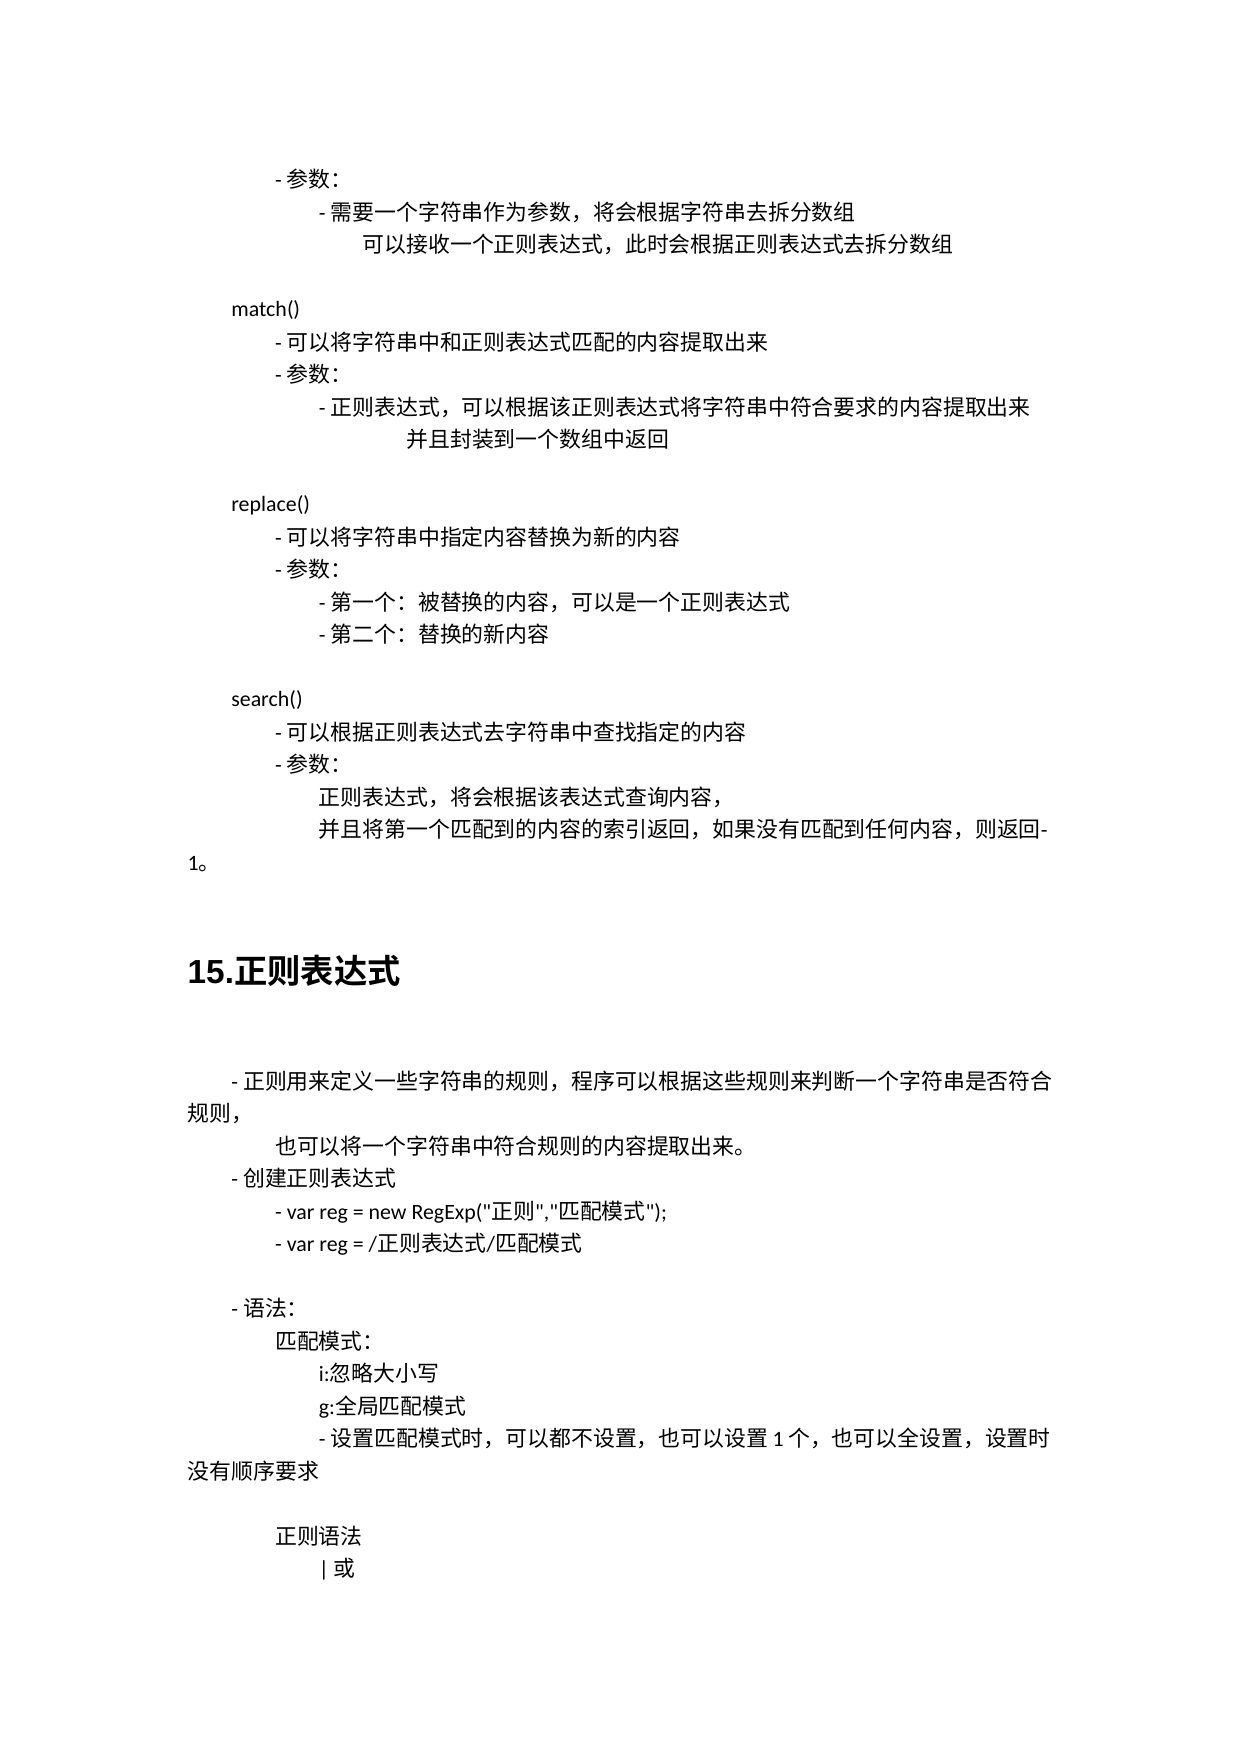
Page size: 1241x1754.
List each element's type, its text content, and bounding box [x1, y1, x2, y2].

text search() [187, 682, 1053, 714]
text - 参数： [187, 552, 1053, 584]
text - 参数： [187, 747, 1053, 779]
text replace() [187, 487, 1053, 519]
text - 第二个：替换的新内容 [187, 617, 1053, 649]
text - 设置匹配模式时，可以都不设置，也可以设置1个，也可以全设置，设置时没有顺序要求 [187, 1421, 1053, 1486]
text - 可以将字符串中指定内容替换为新的内容 [187, 519, 1053, 552]
text - 参数： [187, 162, 1053, 194]
text 并且将第一个匹配到的内容的索引返回，如果没有匹配到任何内容，则返回-1。 [187, 812, 1053, 877]
text - 可以将字符串中和正则表达式匹配的内容提取出来 [187, 324, 1053, 357]
text g:全局匹配模式 [187, 1388, 1053, 1421]
text 也可以将一个字符串中符合规则的内容提取出来。 [187, 1128, 1053, 1161]
subtitle 15.正则表达式 [187, 937, 1053, 1002]
text 可以接收一个正则表达式，此时会根据正则表达式去拆分数组 [187, 227, 1053, 259]
text 正则语法 [187, 1518, 1053, 1551]
text - 第一个：被替换的内容，可以是一个正则表达式 [187, 584, 1053, 617]
text 正则表达式，将会根据该表达式查询内容， [187, 779, 1053, 812]
text | 或 [187, 1551, 1053, 1583]
text - var reg = /正则表达式/匹配模式 [187, 1226, 1053, 1258]
text - 语法： [187, 1291, 1053, 1323]
text - 可以根据正则表达式去字符串中查找指定的内容 [187, 714, 1053, 747]
text - 正则用来定义一些字符串的规则，程序可以根据这些规则来判断一个字符串是否符合规则， [187, 1063, 1053, 1128]
text - 正则表达式，可以根据该正则表达式将字符串中符合要求的内容提取出来 [187, 389, 1053, 422]
text 并且封装到一个数组中返回 [187, 422, 1053, 454]
text - 需要一个字符串作为参数，将会根据字符串去拆分数组 [187, 194, 1053, 227]
text i:忽略大小写 [187, 1356, 1053, 1388]
text 匹配模式： [187, 1323, 1053, 1356]
text match() [187, 292, 1053, 324]
text - 创建正则表达式 [187, 1161, 1053, 1193]
text - var reg = new RegExp("正则","匹配模式"); [187, 1193, 1053, 1226]
text - 参数： [187, 357, 1053, 389]
